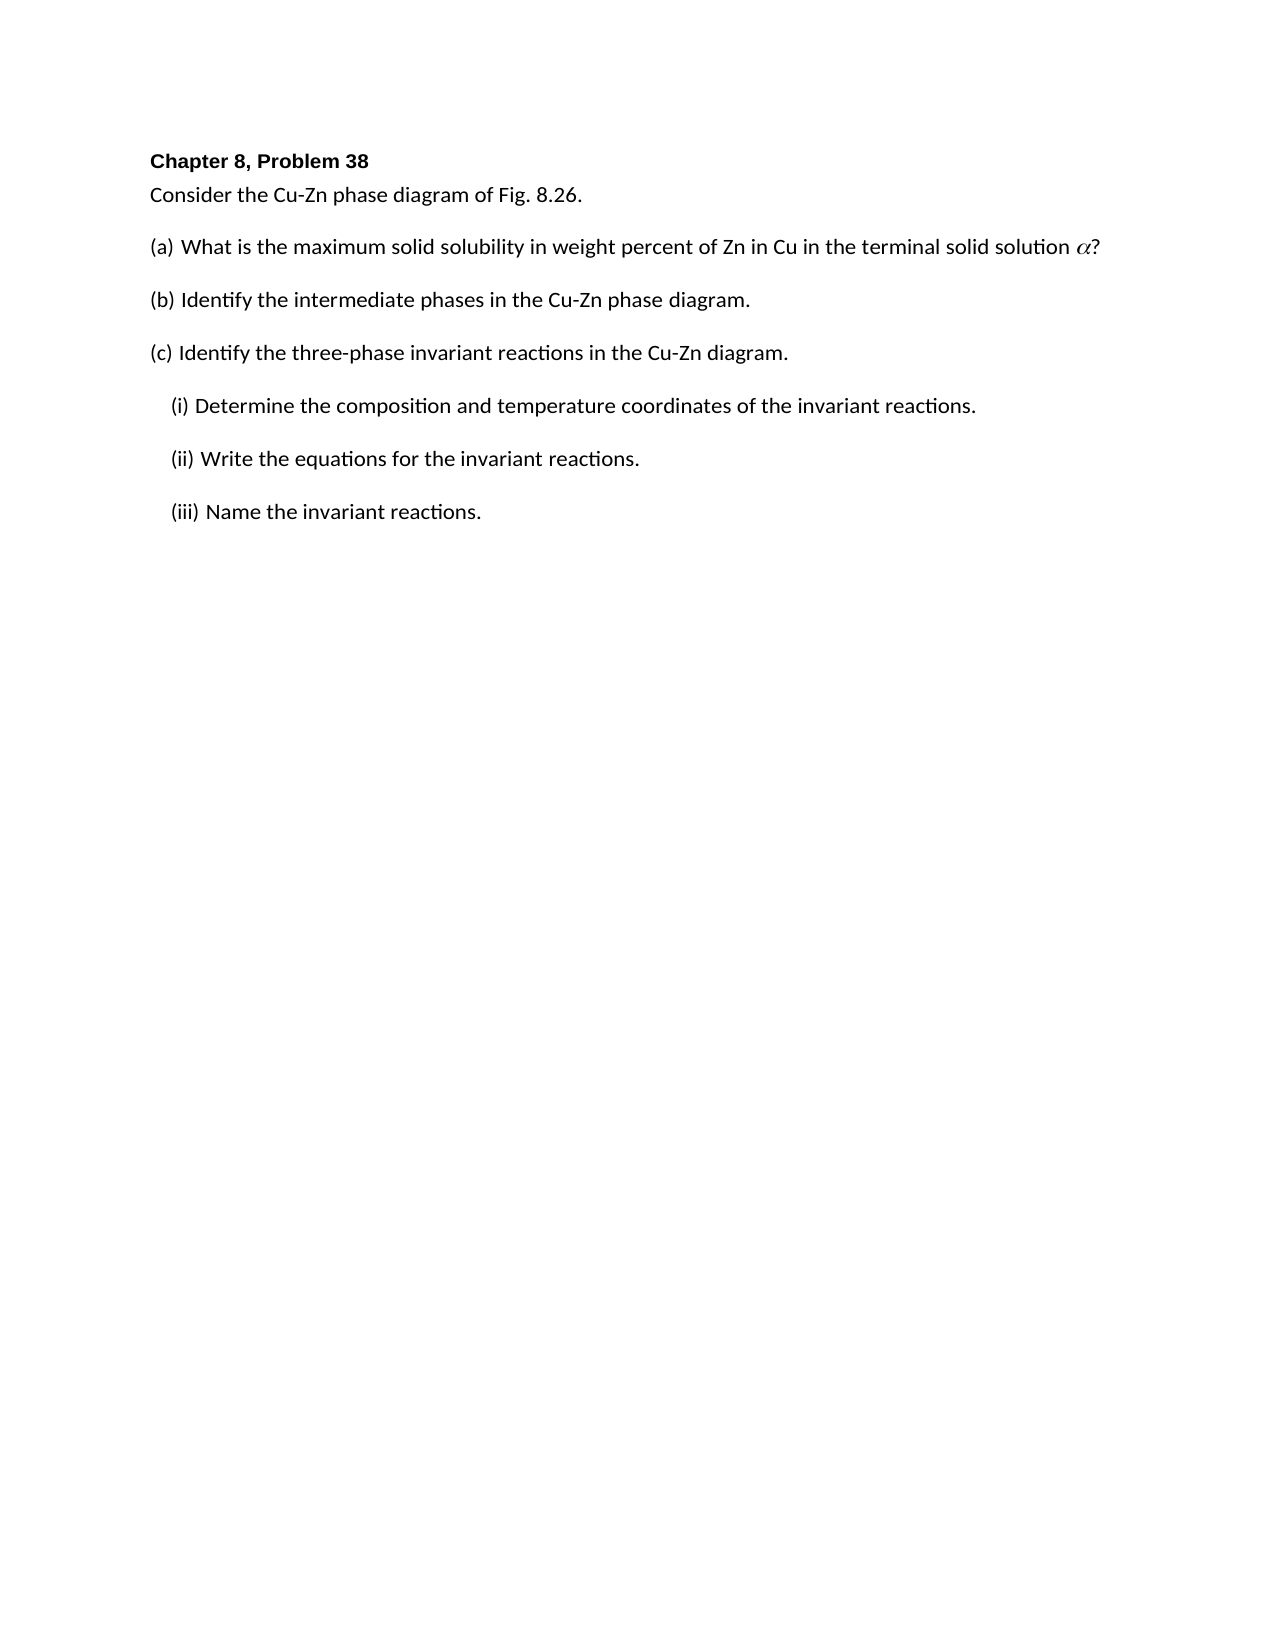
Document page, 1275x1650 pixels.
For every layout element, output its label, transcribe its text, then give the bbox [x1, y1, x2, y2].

list What is the maximum solid solubility in weight percent of Zn in Cu in the terminal solid solution ? [150, 233, 1110, 259]
list Determine the composition and temperature coordinates of the invariant reactions. [171, 392, 1110, 419]
list Write the equations for the invariant reactions. [171, 445, 1110, 472]
list Name the invariant reactions. [171, 498, 1110, 524]
text Consider the Cu-Zn phase diagram of Fig. 8.26. [150, 181, 1110, 208]
text Chapter 8, Problem 38 [150, 150, 1110, 173]
list Identify the intermediate phases in the Cu-Zn phase diagram. [150, 286, 1110, 313]
list Identify the three-phase invariant reactions in the Cu-Zn diagram. [150, 339, 1110, 366]
